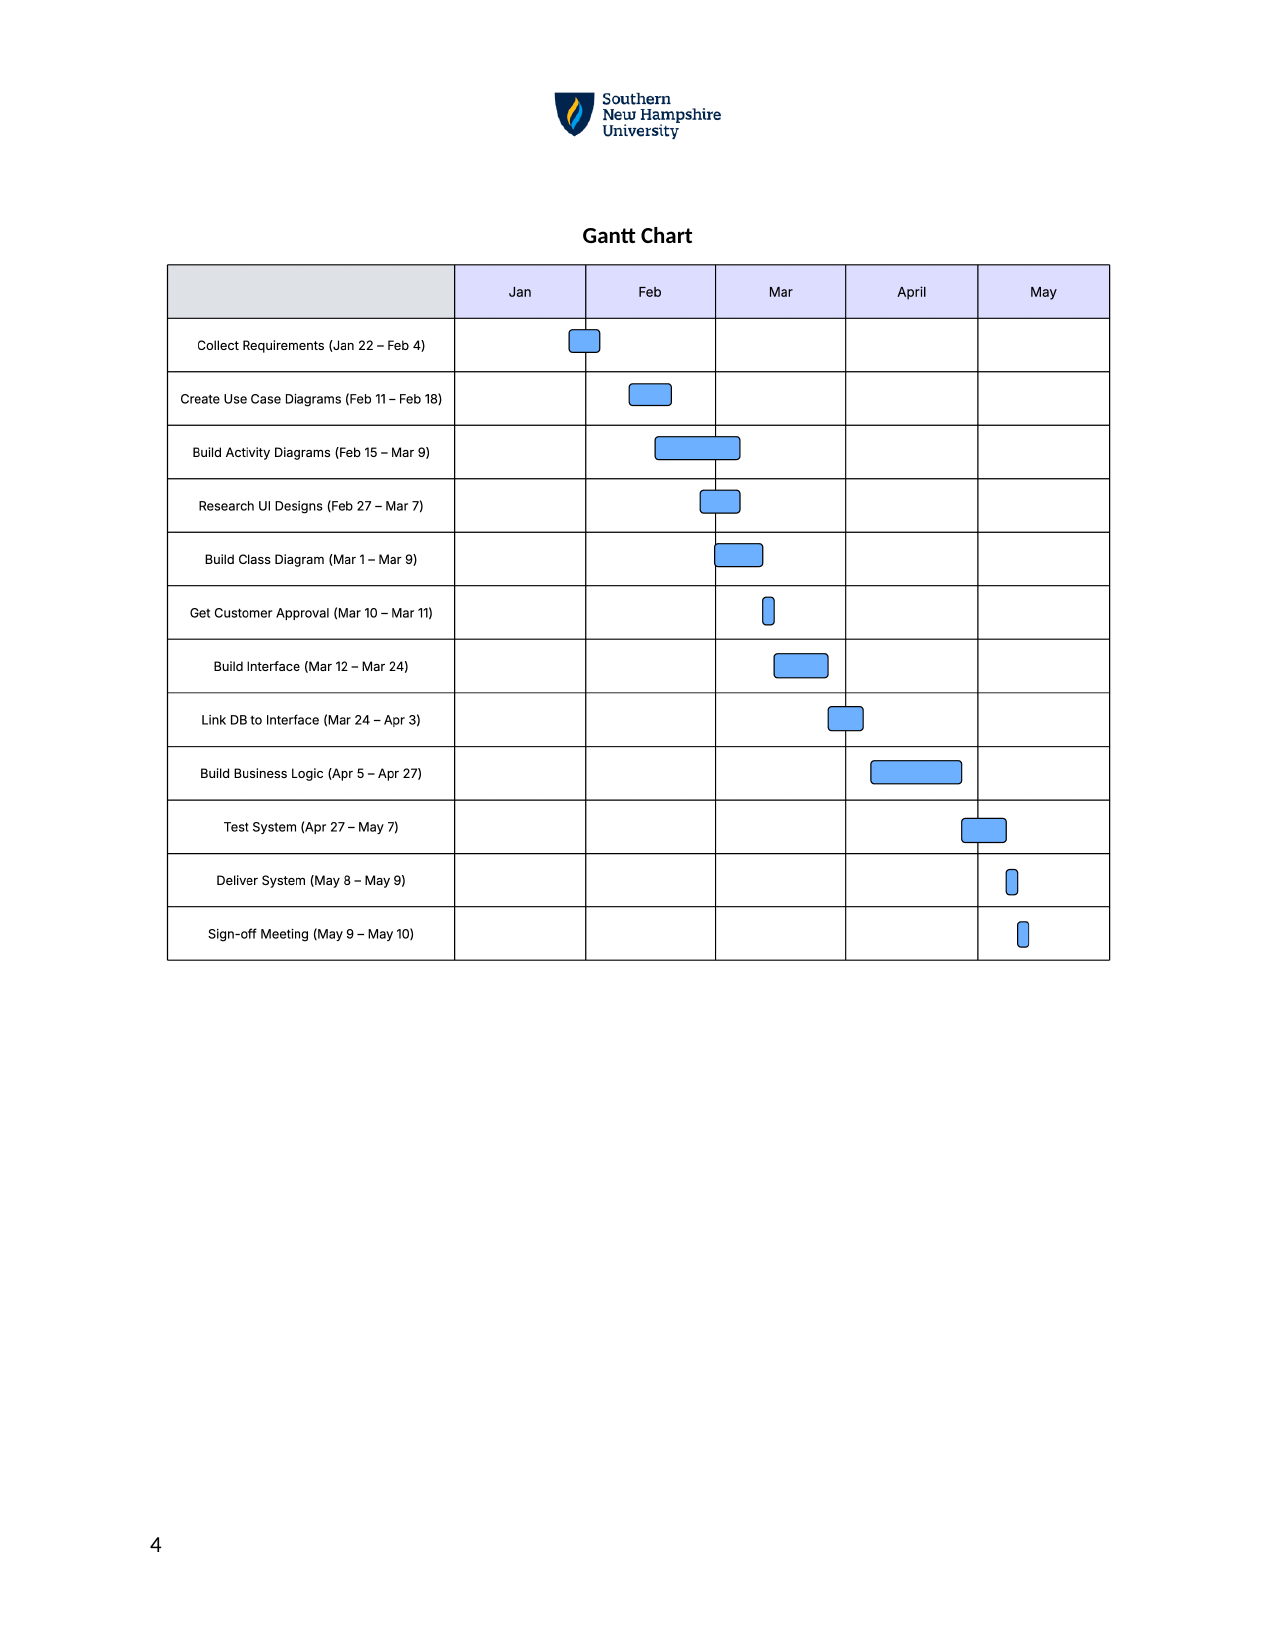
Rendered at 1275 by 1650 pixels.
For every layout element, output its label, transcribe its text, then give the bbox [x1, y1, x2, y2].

picture [546, 75, 729, 154]
subtitle Gantt Chart [150, 221, 1125, 249]
picture [150, 251, 1125, 969]
